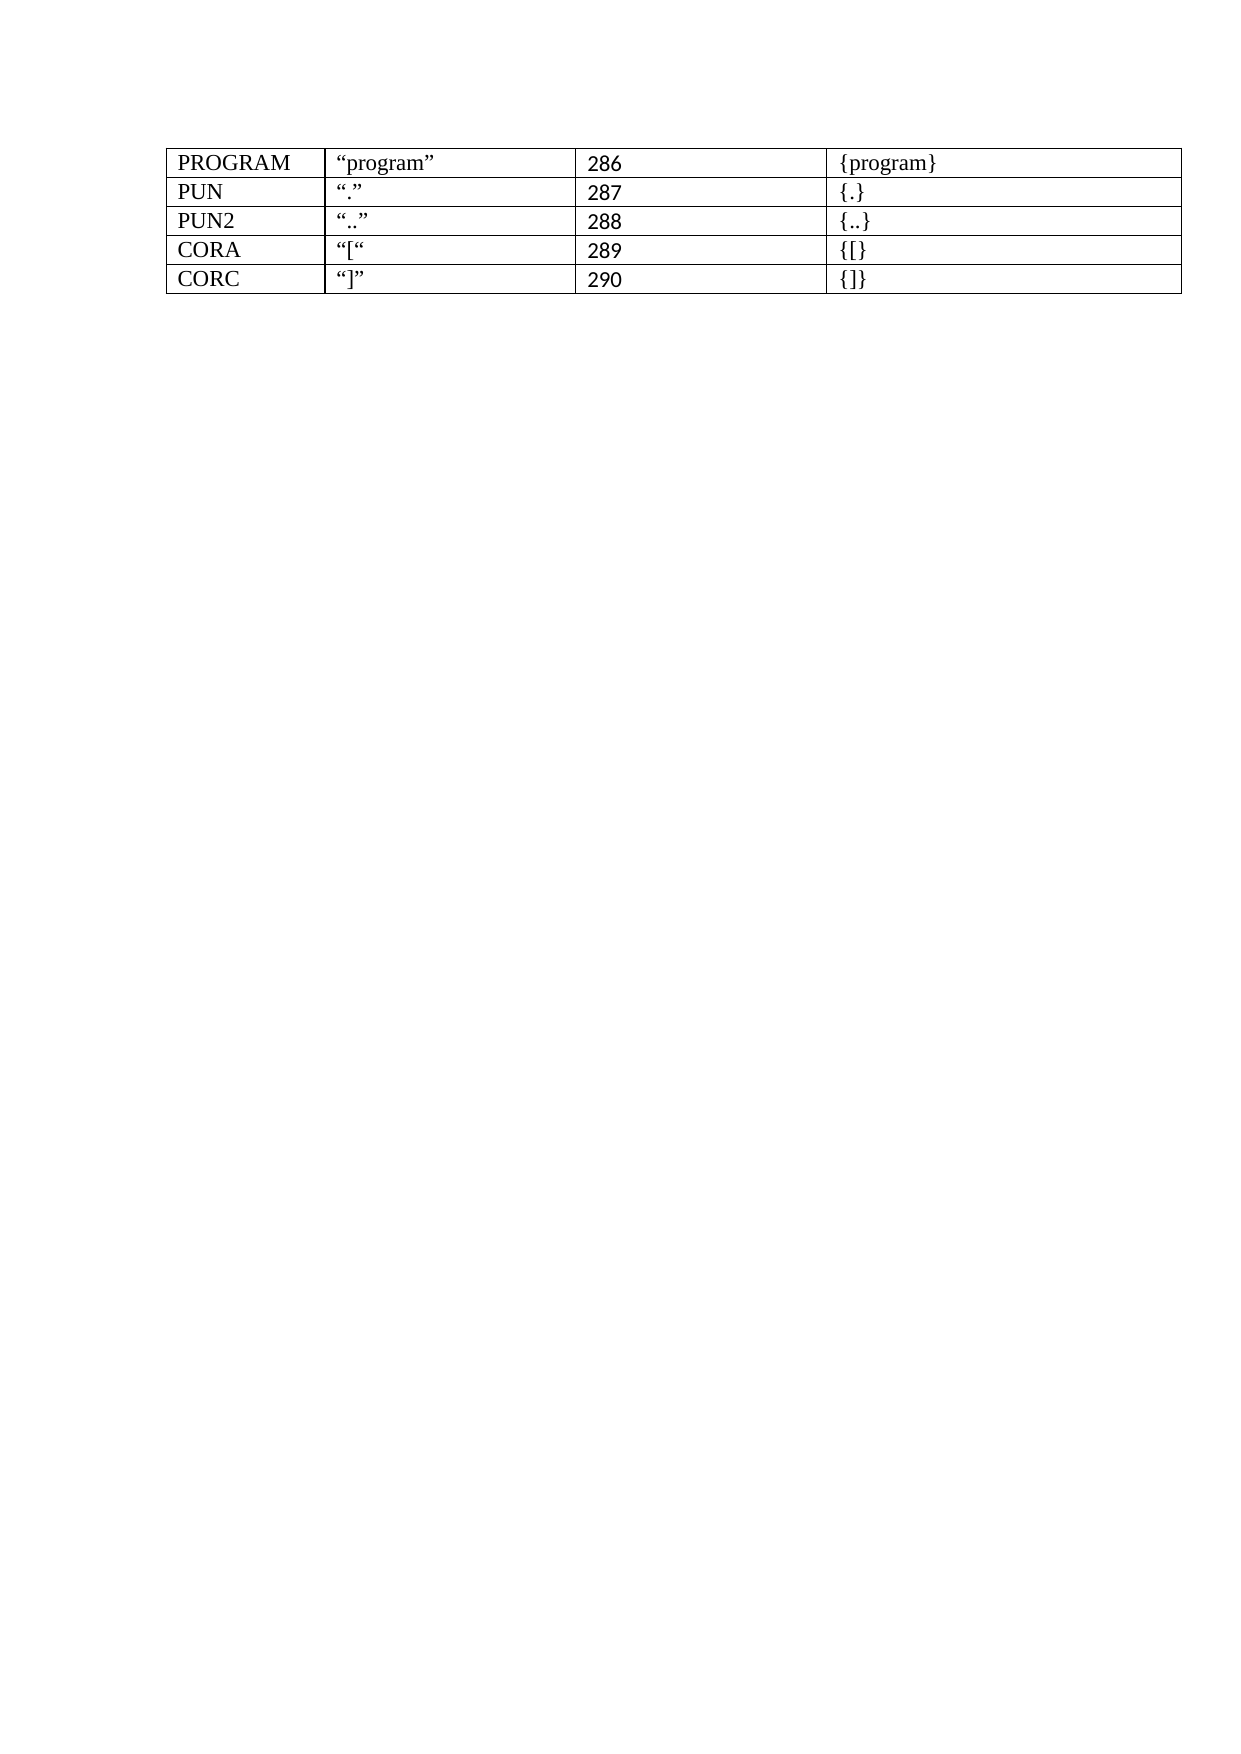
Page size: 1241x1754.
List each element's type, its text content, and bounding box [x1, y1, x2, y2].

table_cell {.} [827, 178, 1181, 206]
table_cell 290 [576, 265, 826, 293]
table_cell “.” [326, 178, 575, 206]
table_cell CORA [167, 236, 324, 264]
table_cell {program} [827, 149, 1181, 177]
table_cell CORC [167, 265, 324, 293]
table_cell 287 [576, 178, 826, 206]
table_cell {..} [827, 207, 1181, 235]
table_cell 286 [576, 149, 826, 177]
table_cell 288 [576, 207, 826, 235]
table_cell {]} [827, 265, 1181, 293]
table_cell PUN [167, 178, 324, 206]
table_cell “]” [326, 265, 575, 293]
table_cell PROGRAM [167, 149, 324, 177]
table_cell {[} [827, 236, 1181, 264]
table_cell PUN2 [167, 207, 324, 235]
table_cell 289 [576, 236, 826, 264]
table_cell “[“ [326, 236, 575, 264]
table_cell “..” [326, 207, 575, 235]
table_cell “program” [326, 149, 575, 177]
